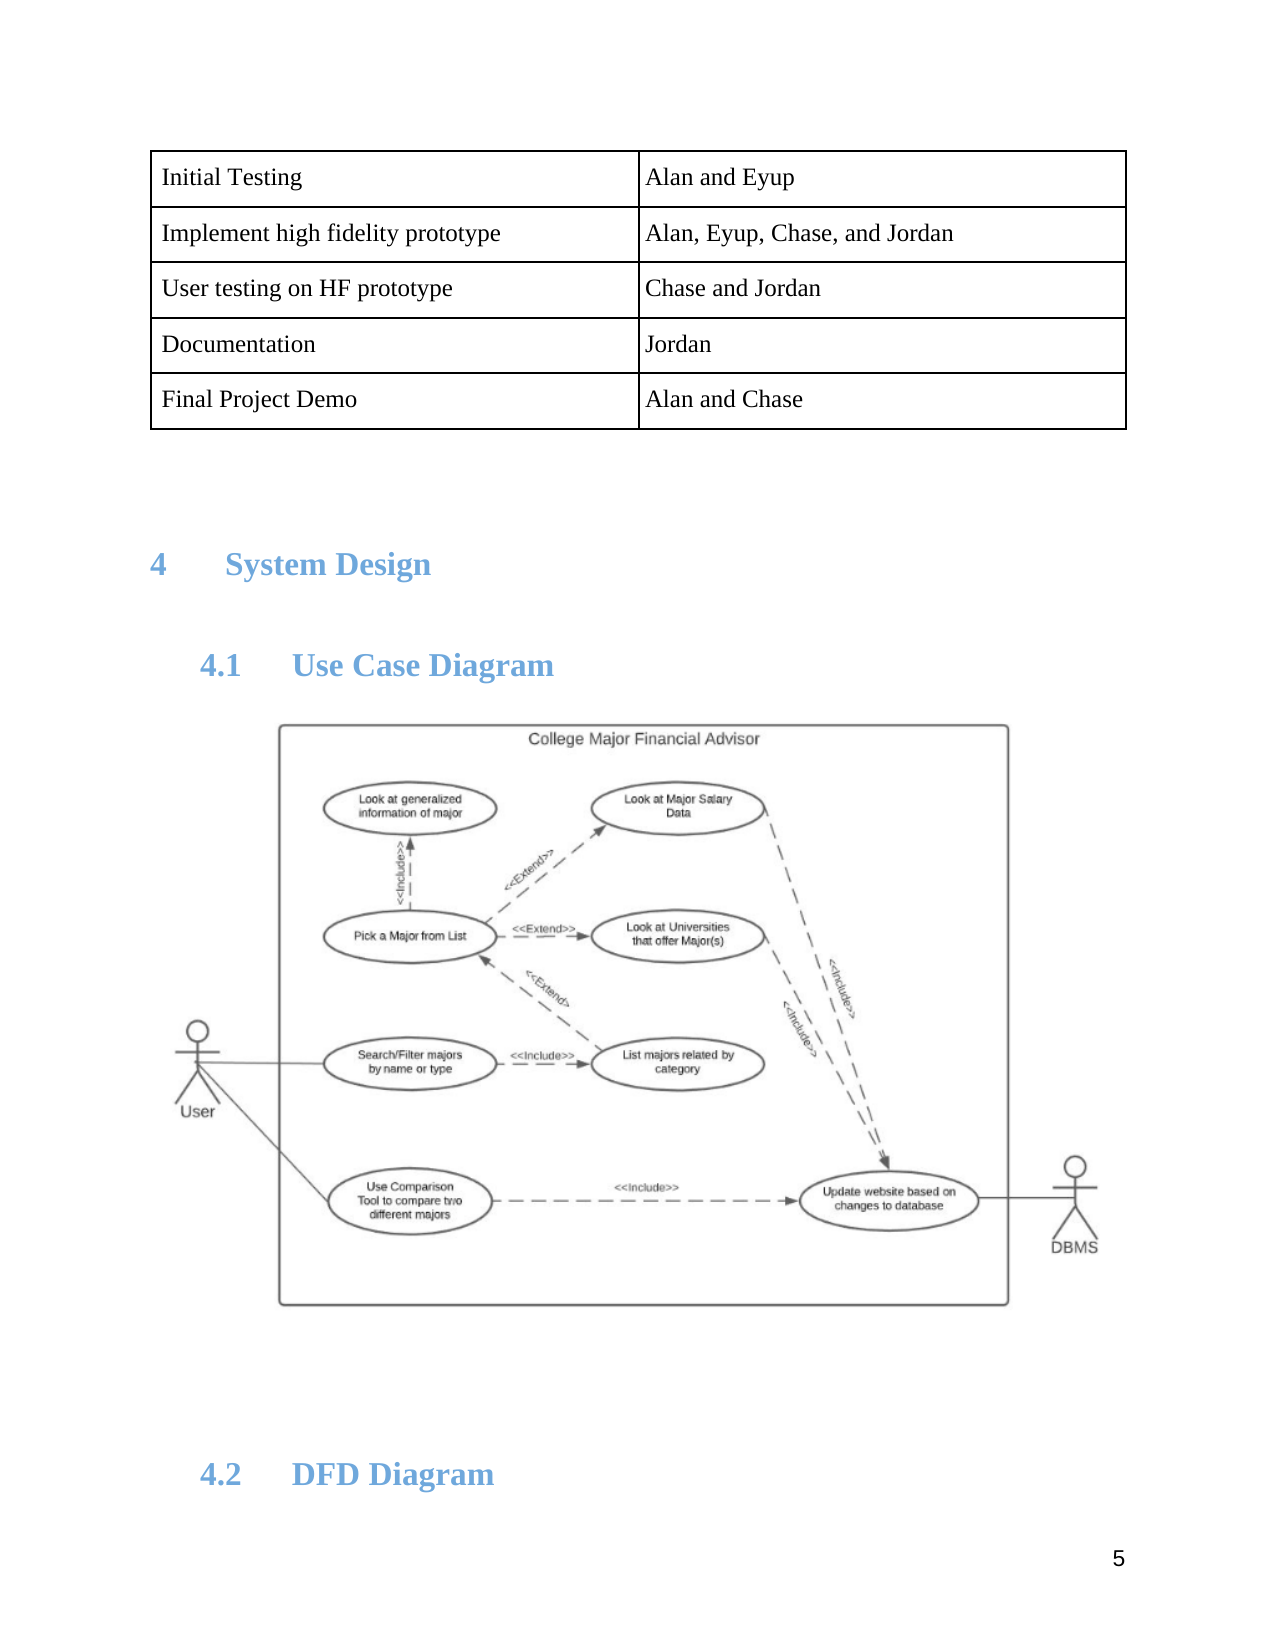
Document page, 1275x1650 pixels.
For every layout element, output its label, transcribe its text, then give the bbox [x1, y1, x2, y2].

picture [150, 702, 1125, 1355]
table_cell Jordan [640, 319, 1125, 372]
table_cell Documentation [152, 319, 638, 372]
table_cell User testing on HF prototype [152, 263, 638, 317]
table_cell Alan and Eyup [640, 152, 1125, 206]
table_cell Final Project Demo [152, 374, 638, 428]
table_cell Alan, Eyup, Chase, and Jordan [640, 208, 1125, 261]
text 4.1 Use Case Diagram [150, 645, 1125, 684]
text 4 System Design [150, 545, 1125, 583]
table_cell Initial Testing [152, 152, 638, 206]
text 4.2 DFD Diagram [150, 1454, 1125, 1493]
table_cell Alan and Chase [640, 374, 1125, 428]
table_cell Implement high fidelity prototype [152, 208, 638, 261]
table_cell Chase and Jordan [640, 263, 1125, 317]
